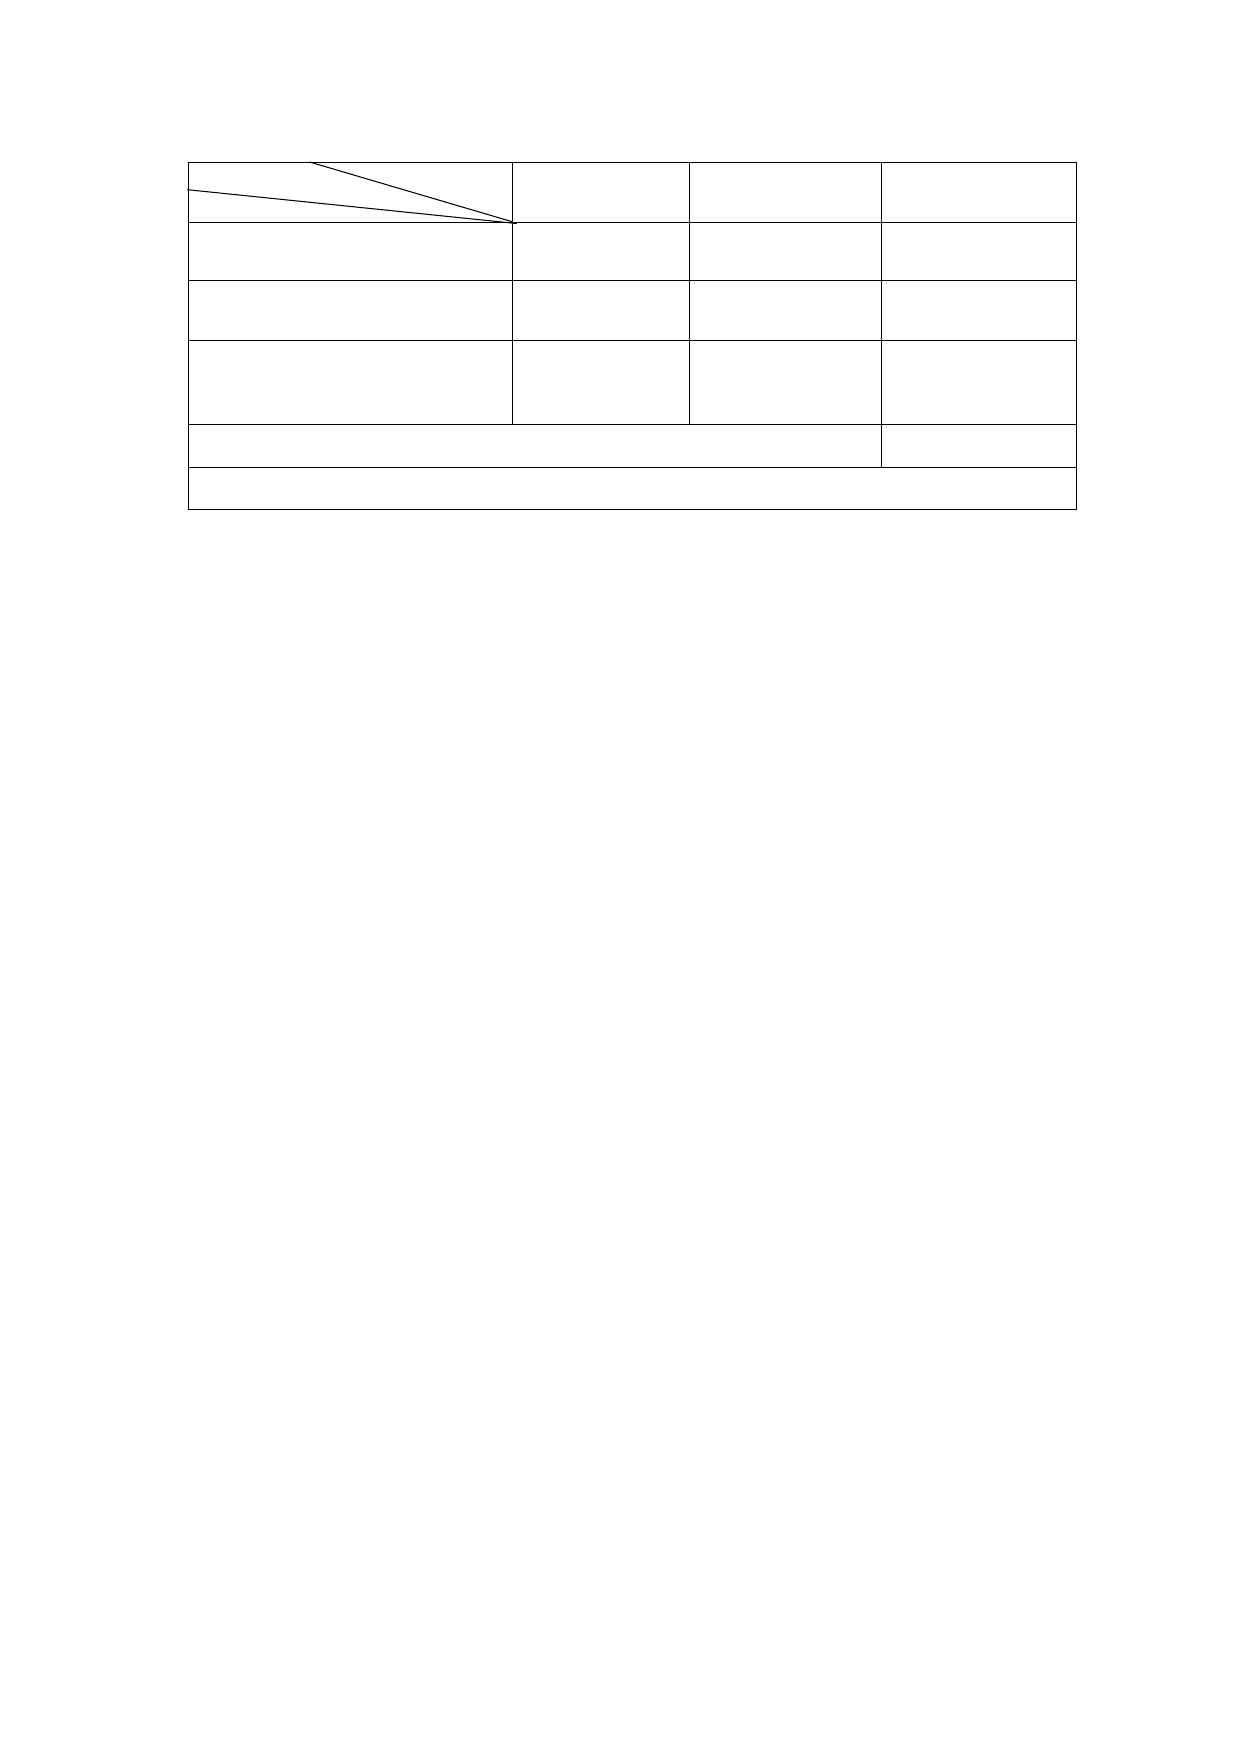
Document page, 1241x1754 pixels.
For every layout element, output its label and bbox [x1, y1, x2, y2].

table_cell [690, 223, 881, 280]
table_header [189, 191, 486, 222]
table_cell [882, 341, 1076, 424]
table_cell [513, 281, 689, 339]
table_cell [189, 281, 512, 339]
table_cell [189, 223, 512, 280]
table_header [513, 163, 689, 222]
table_cell [882, 281, 1076, 339]
table_cell [882, 223, 1076, 280]
table_cell [189, 468, 1076, 509]
table_cell [690, 341, 881, 424]
table_header [189, 163, 504, 221]
table_header [319, 163, 512, 220]
table_cell [513, 223, 689, 280]
table_header [690, 163, 881, 222]
table_cell [189, 425, 881, 467]
table_header [882, 163, 1076, 222]
table_cell [882, 425, 1076, 467]
table_cell [189, 341, 512, 424]
table_cell [690, 281, 881, 339]
table_cell [513, 341, 689, 424]
